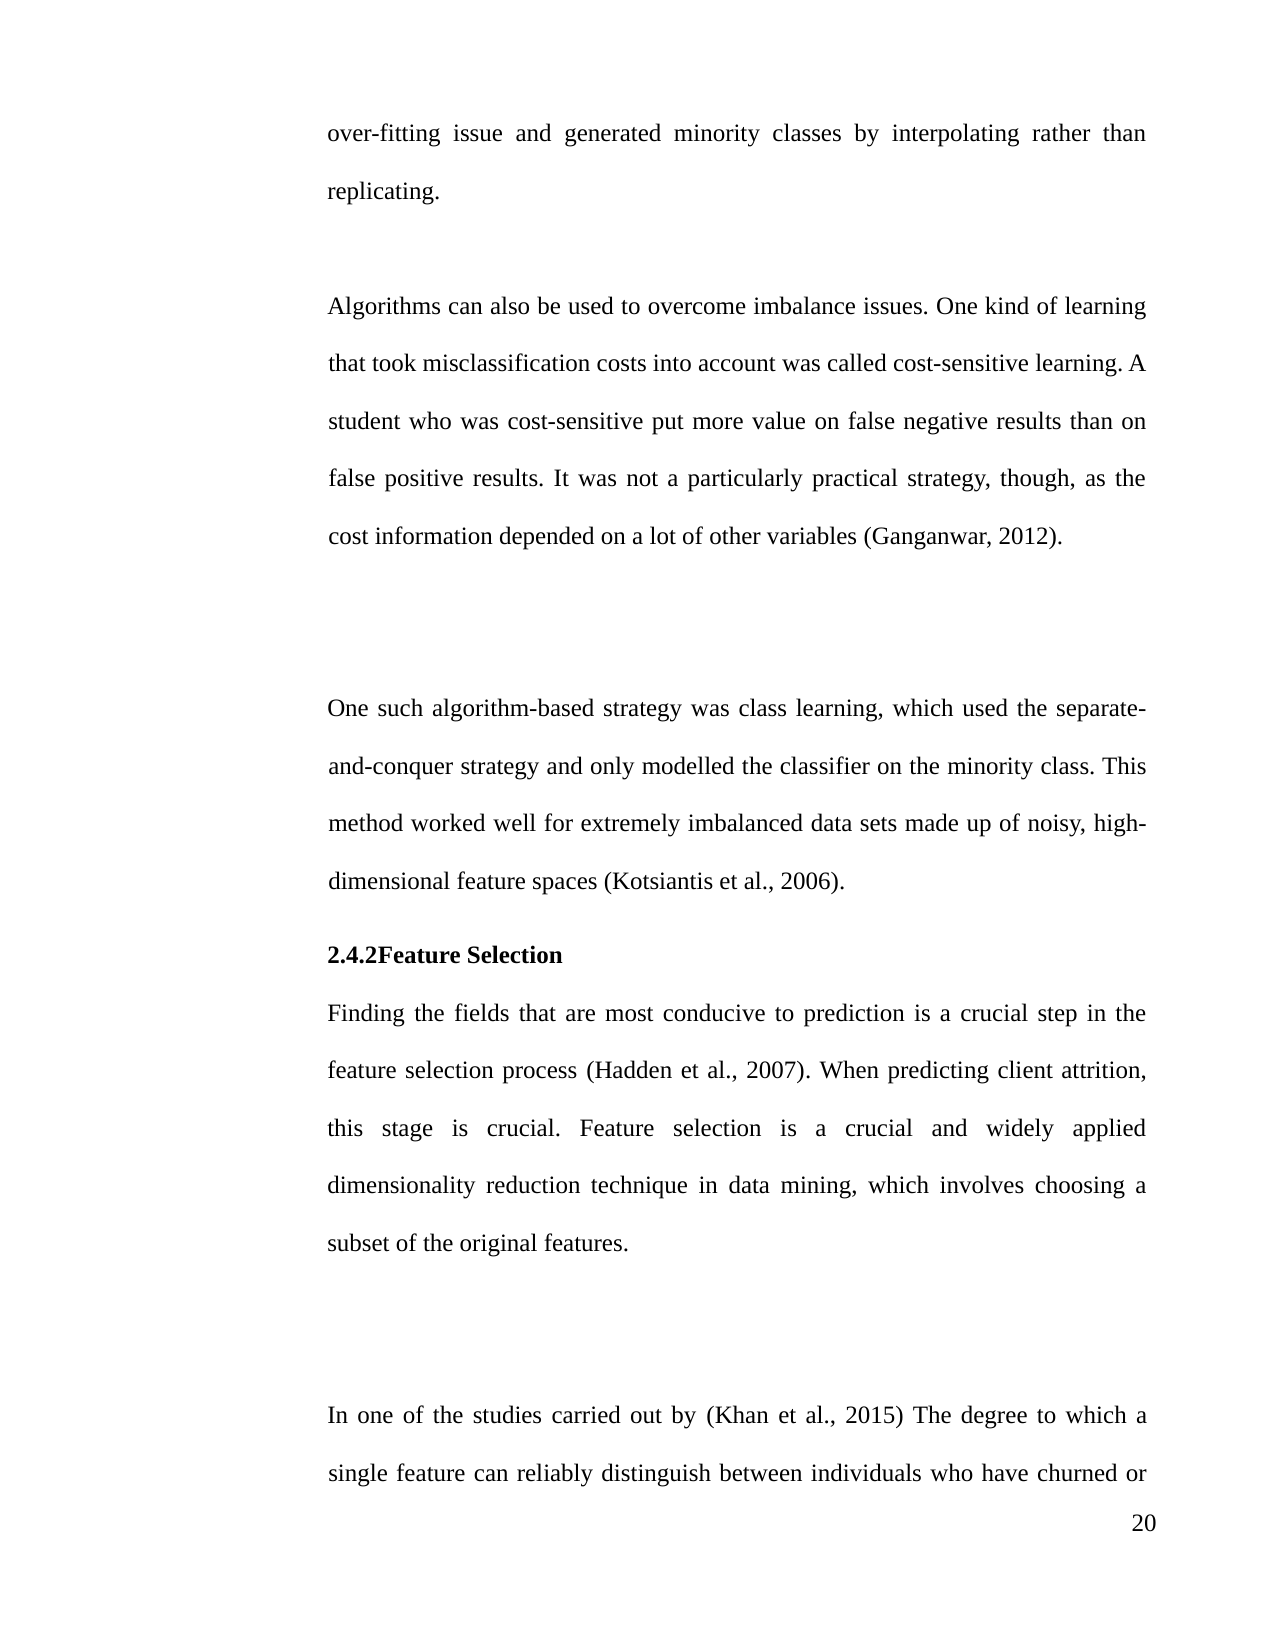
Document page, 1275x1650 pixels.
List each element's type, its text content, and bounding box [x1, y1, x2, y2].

list Finding the fields that are most conducive to prediction is a crucial step in the feature selection process (Hadden et al., 2007). When predicting client attrition, this stage is crucial. Feature selection is a crucial and widely applied dimensionality reduction technique in data mining, which involves choosing a subset of the original features. [327, 998, 1147, 1257]
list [327, 118, 1147, 205]
list One such algorithm-based strategy was class learning, which used the separate-and-conquer strategy and only modelled the classifier on the minority class. This method worked well for extremely imbalanced data sets made up of noisy, high-dimensional feature spaces (Kotsiantis et al., 2006). [327, 693, 1147, 895]
list Algorithms can also be used to overcome imbalance issues. One kind of learning that took misclassification costs into account was called cost-sensitive learning. A student who was cost-sensitive put more value on false negative results than on false positive results. It was not a particularly practical strategy, though, as the cost information depended on a lot of other variables (Ganganwar, 2012). [327, 291, 1147, 550]
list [327, 1401, 1147, 1487]
subtitle Feature Selection [327, 940, 1156, 969]
